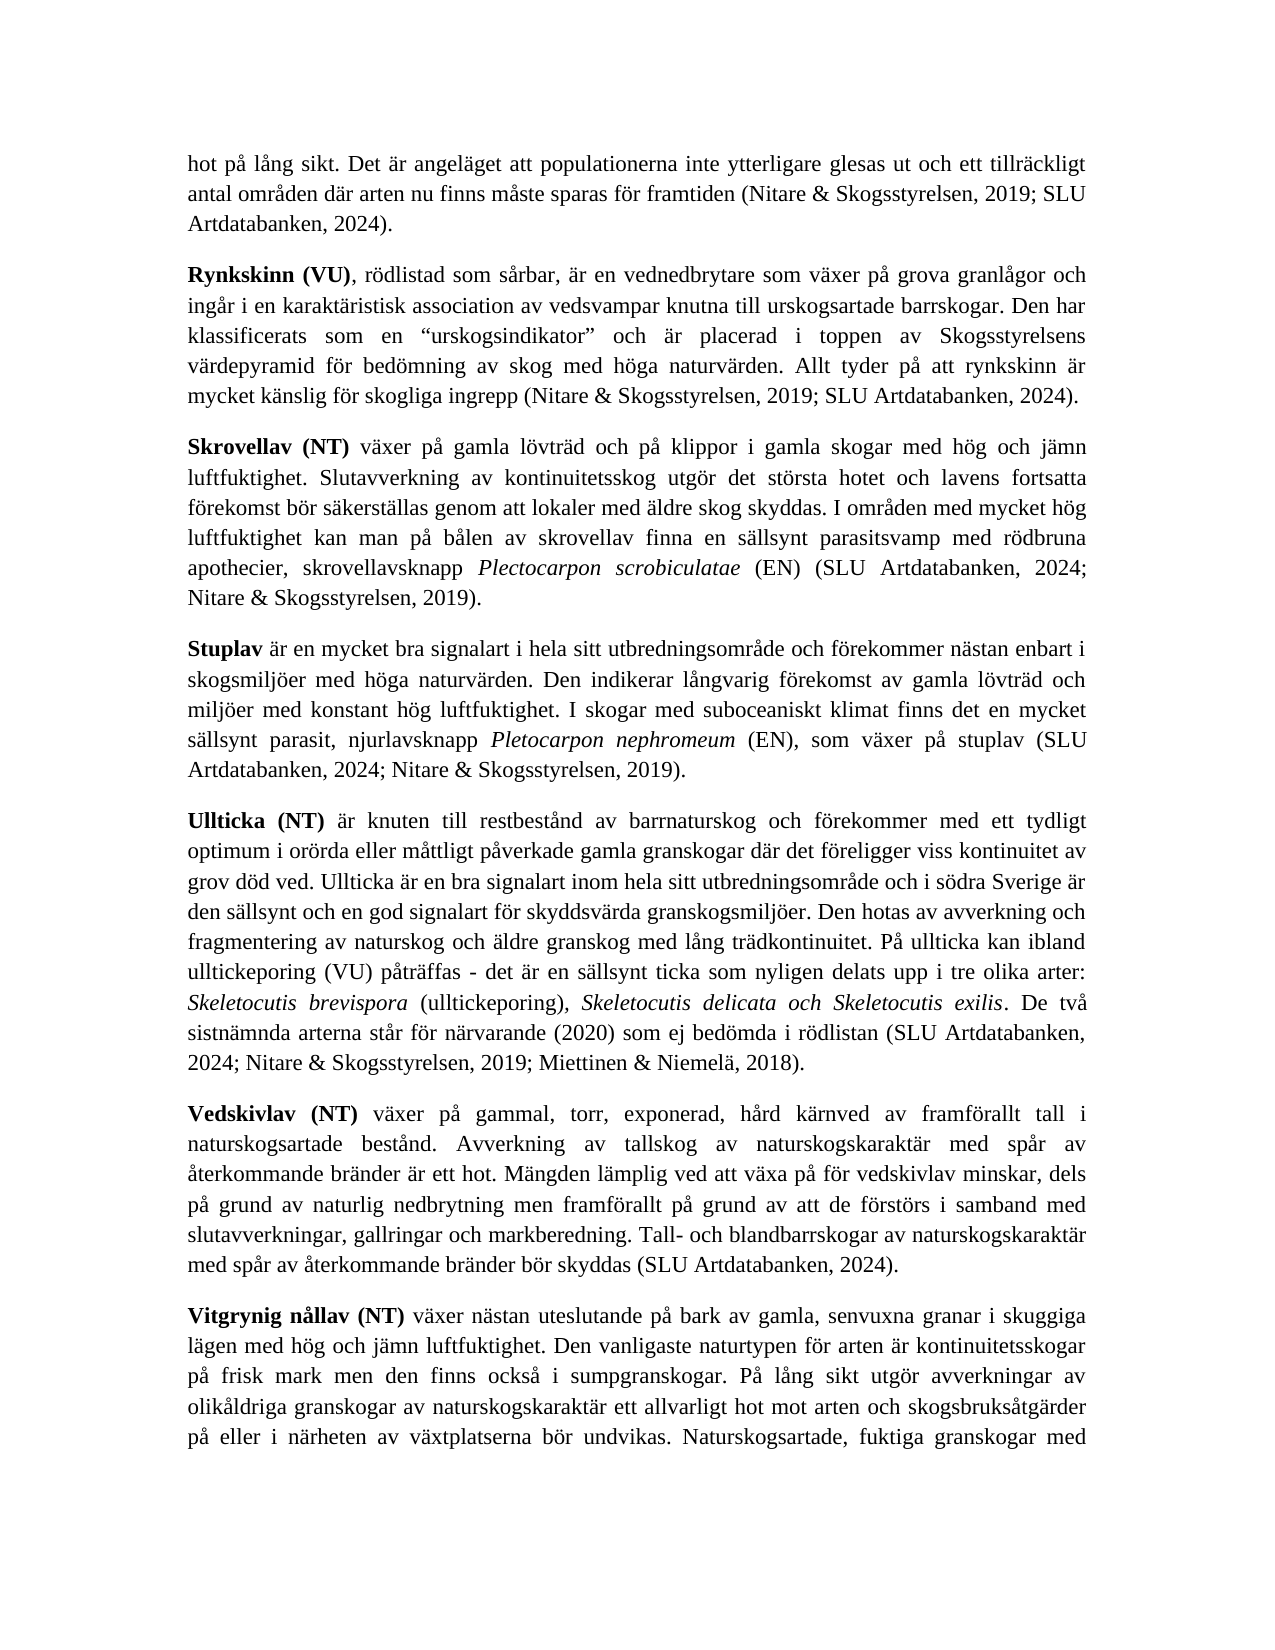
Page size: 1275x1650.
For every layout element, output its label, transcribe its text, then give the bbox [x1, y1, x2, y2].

text Ullticka (NT) är knuten till restbestånd av barrnaturskog och förekommer med ett tydligt optimum i orörda eller måttligt påverkade gamla granskogar där det föreligger viss kontinuitet av grov död ved. Ullticka är en bra signalart inom hela sitt utbredningsområde och i södra Sverige är den sällsynt och en god signalart för skyddsvärda granskogsmiljöer. Den hotas av avverkning och fragmentering av naturskog och äldre granskog med lång trädkontinuitet. På ullticka kan ibland ulltickeporing (VU) påträffas - det är en sällsynt ticka som nyligen delats upp i tre olika arter: Skeletocutis brevispora (ulltickeporing), Skeletocutis delicata och Skeletocutis exilis. De två sistnämnda arterna står för närvarande (2020) som ej bedömda i rödlistan (SLU Artdatabanken, 2024; Nitare & Skogsstyrelsen, 2019; Miettinen & Niemelä, 2018). [187, 807, 1087, 1075]
text Rynkskinn (VU), rödlistad som sårbar, är en vednedbrytare som växer på grova granlågor och ingår i en karaktäristisk association av vedsvampar knutna till urskogsartade barrskogar. Den har klassificerats som en “urskogsindikator” och är placerad i toppen av Skogsstyrelsens värdepyramid för bedömning av skog med höga naturvärden. Allt tyder på att rynkskinn är mycket känslig för skogliga ingrepp (Nitare & Skogsstyrelsen, 2019; SLU Artdatabanken, 2024). [187, 261, 1087, 409]
text Vedskivlav (NT) växer på gammal, torr, exponerad, hård kärnved av framförallt tall i naturskogsartade bestånd. Avverkning av tallskog av naturskogskaraktär med spår av återkommande bränder är ett hot. Mängden lämplig ved att växa på för vedskivlav minskar, dels på grund av naturlig nedbrytning men framförallt på grund av att de förstörs i samband med slutavverkningar, gallringar och markberedning. Tall- och blandbarrskogar av naturskogskaraktär med spår av återkommande bränder bör skyddas (SLU Artdatabanken, 2024). [187, 1100, 1087, 1277]
text Stuplav är en mycket bra signalart i hela sitt utbredningsområde och förekommer nästan enbart i skogsmiljöer med höga naturvärden. Den indikerar långvarig förekomst av gamla lövträd och miljöer med konstant hög luftfuktighet. I skogar med suboceaniskt klimat finns det en mycket sällsynt parasit, njurlavsknapp Pletocarpon nephromeum (EN), som växer på stuplav (SLU Artdatabanken, 2024; Nitare & Skogsstyrelsen, 2019). [187, 635, 1087, 783]
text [187, 1302, 1087, 1449]
text Skrovellav (NT) växer på gamla lövträd och på klippor i gamla skogar med hög och jämn luftfuktighet. Slutavverkning av kontinuitetsskog utgör det största hotet och lavens fortsatta förekomst bör säkerställas genom att lokaler med äldre skog skyddas. I områden med mycket hög luftfuktighet kan man på bålen av skrovellav finna en sällsynt parasitsvamp med rödbruna apothecier, skrovellavsknapp Plectocarpon scrobiculatae (EN) (SLU Artdatabanken, 2024; Nitare & Skogsstyrelsen, 2019). [187, 433, 1087, 611]
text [187, 150, 1087, 237]
